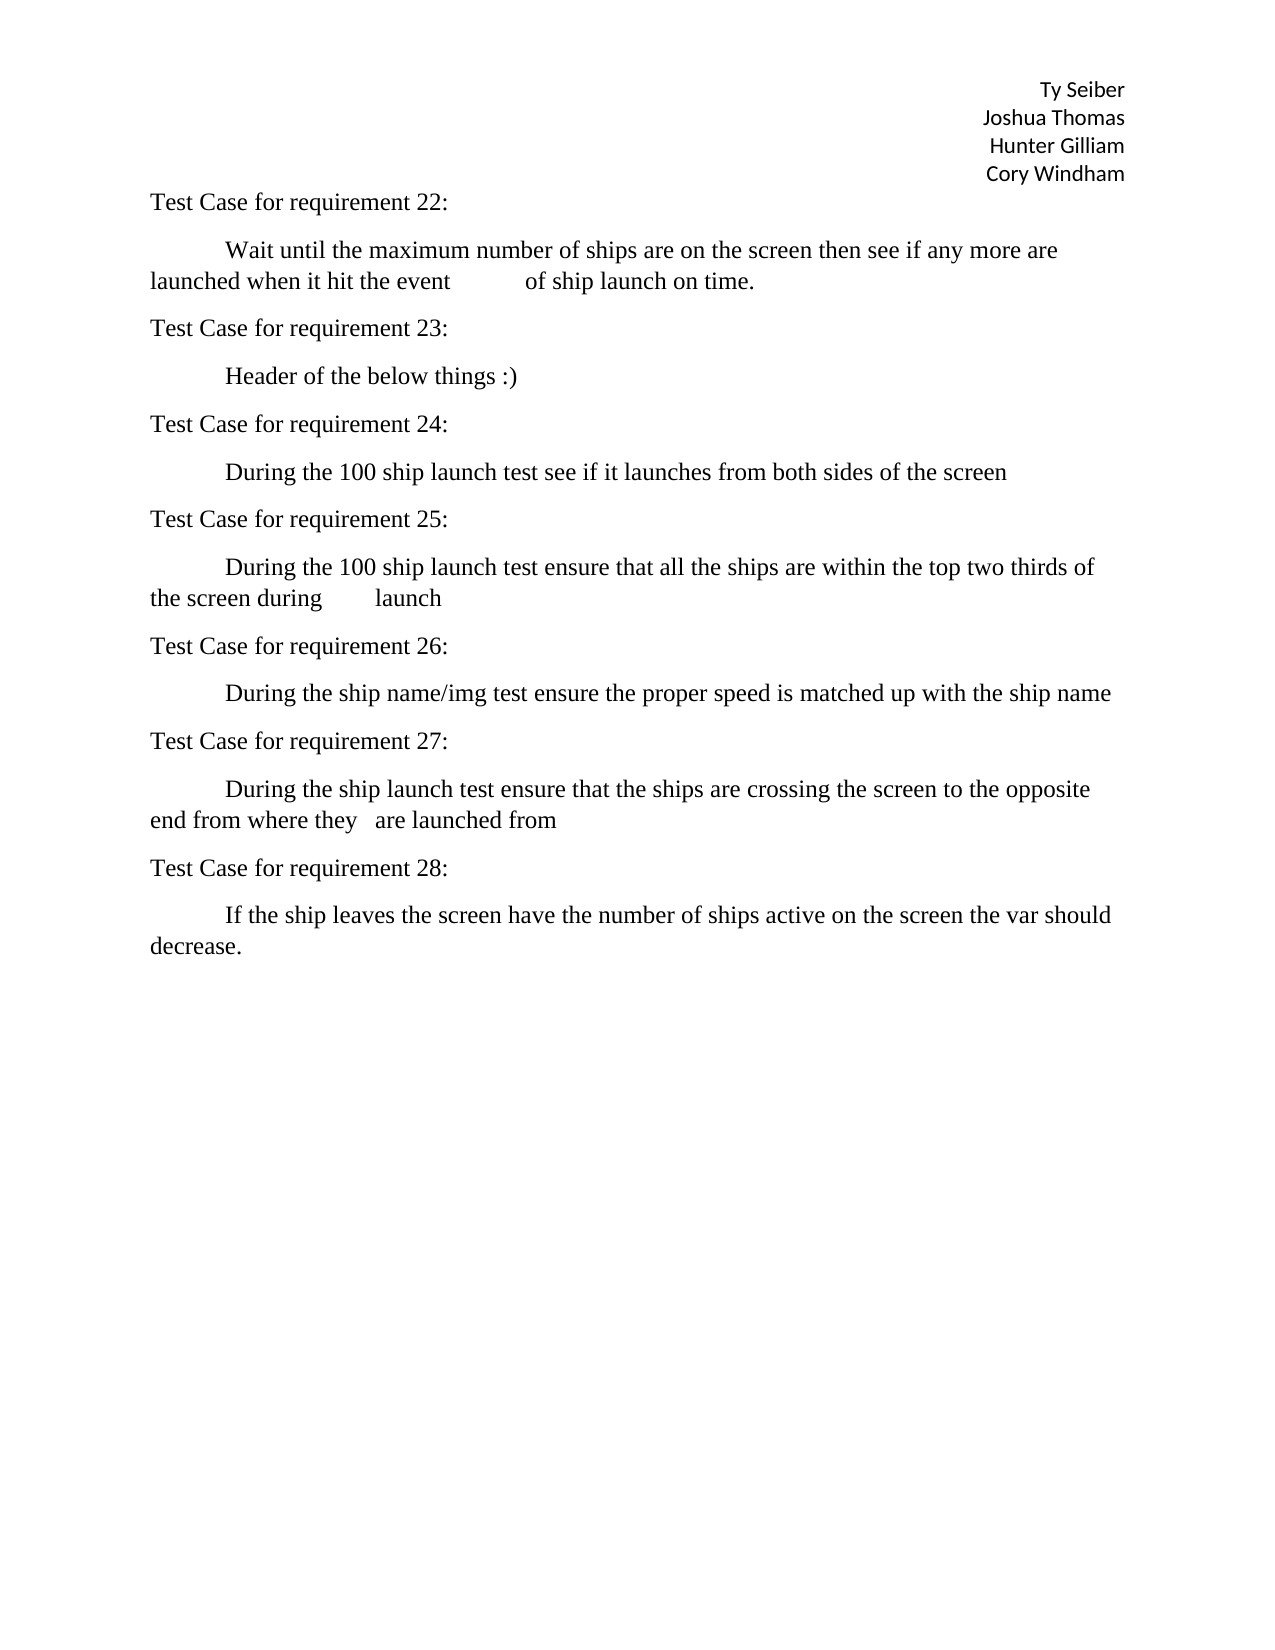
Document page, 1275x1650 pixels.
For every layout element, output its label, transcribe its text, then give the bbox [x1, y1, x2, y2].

text During the ship launch test ensure that the ships are crossing the screen to the opposite end from where they are launched from [150, 774, 1125, 834]
text Test Case for requirement 23: [150, 313, 1125, 342]
text Wait until the maximum number of ships are on the screen then see if any more are launched when it hit the event of ship launch on time. [150, 235, 1125, 294]
text Test Case for requirement 22: [150, 187, 1125, 216]
text Header of the below things :) [150, 361, 1125, 390]
text If the ship leaves the screen have the number of ships active on the screen the var should decrease. [150, 900, 1125, 960]
text During the ship name/img test ensure the proper speed is matched up with the ship name [150, 678, 1125, 707]
text Test Case for requirement 27: [150, 726, 1125, 755]
text Test Case for requirement 24: [150, 409, 1125, 438]
text Test Case for requirement 26: [150, 631, 1125, 659]
text Test Case for requirement 28: [150, 853, 1125, 881]
text During the 100 ship launch test ensure that all the ships are within the top two thirds of the screen during launch [150, 552, 1125, 612]
text During the 100 ship launch test see if it launches from both sides of the screen [150, 457, 1125, 485]
text Test Case for requirement 25: [150, 504, 1125, 533]
